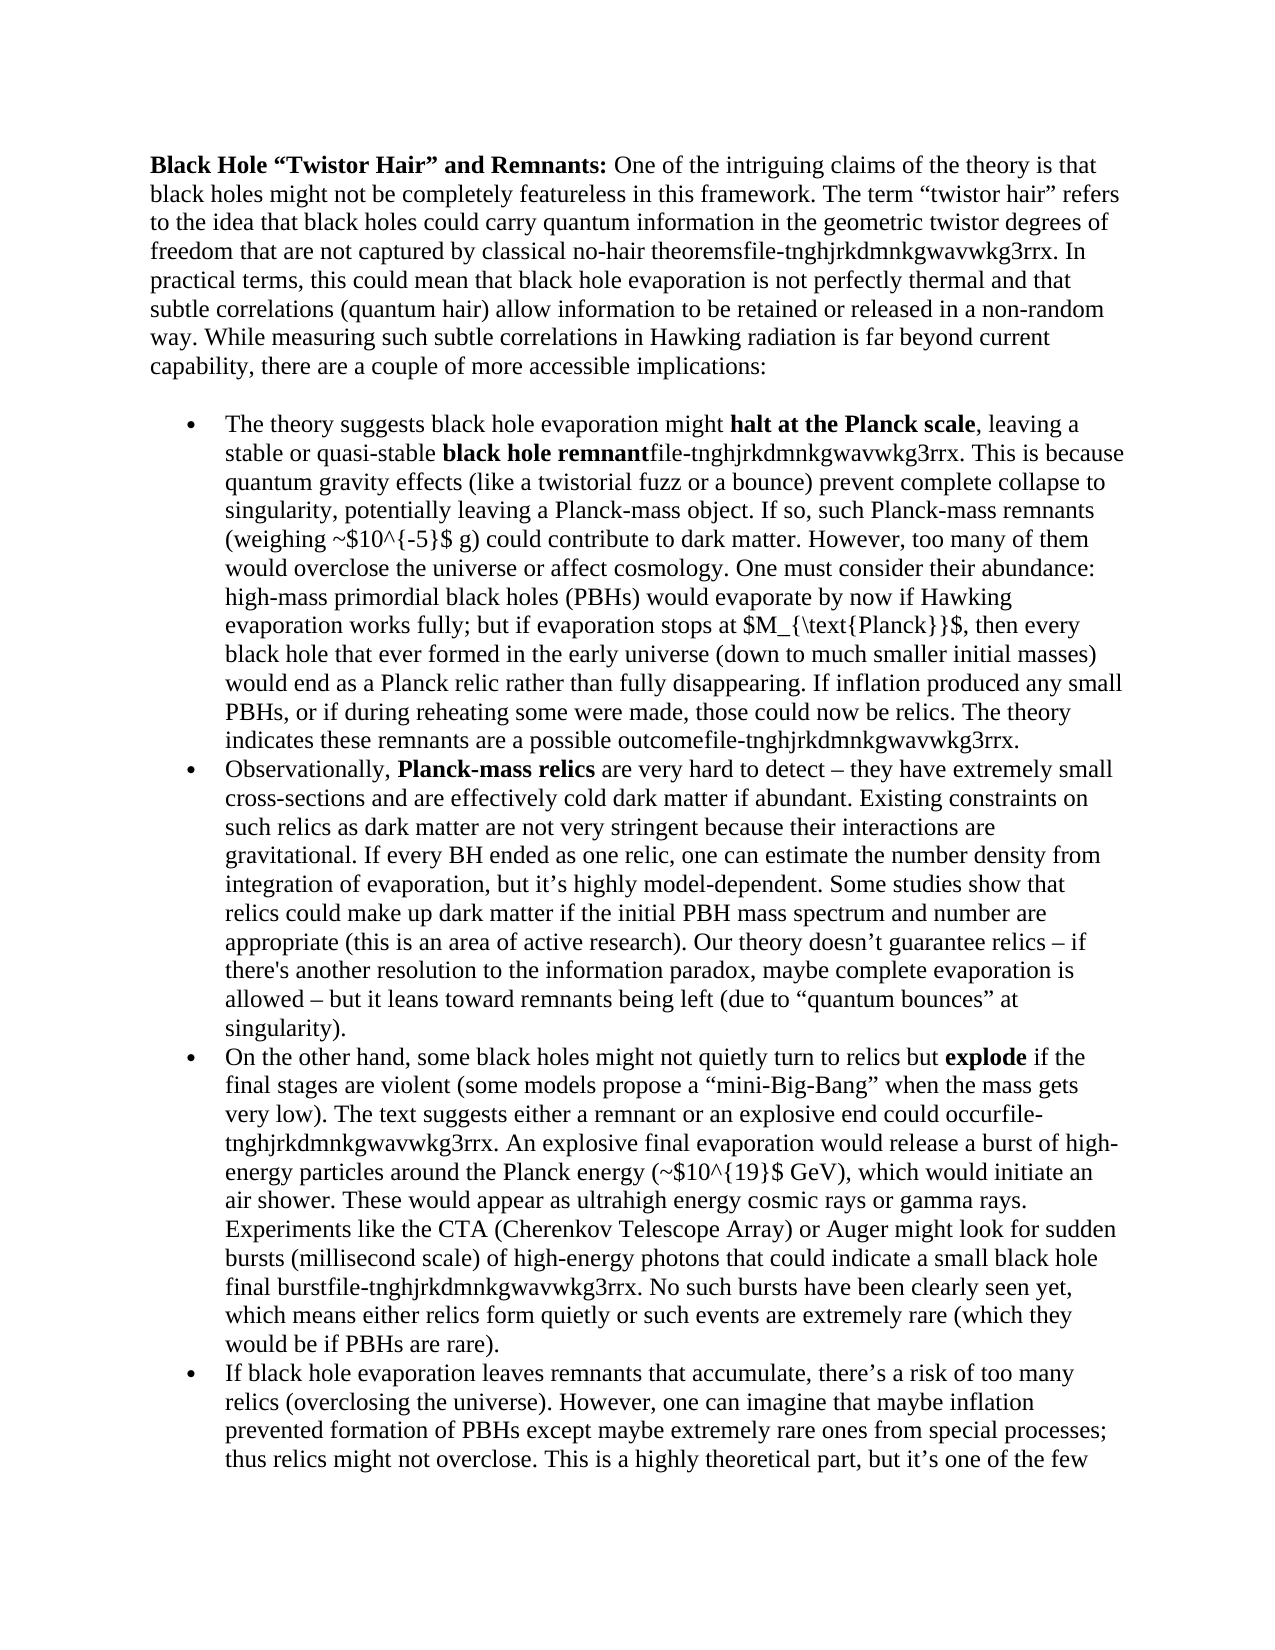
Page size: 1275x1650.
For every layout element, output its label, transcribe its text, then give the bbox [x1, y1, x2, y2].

list On the other hand, some black holes might not quietly turn to relics but explode if the final stages are violent (some models propose a “mini-Big-Bang” when the mass gets very low). The text suggests either a remnant or an explosive end could occur​file-tnghjrkdmnkgwavwkg3rrx. An explosive final evaporation would release a burst of high-energy particles around the Planck energy (~$10^{19}$ GeV), which would initiate an air shower. These would appear as ultrahigh energy cosmic rays or gamma rays. Experiments like the CTA (Cherenkov Telescope Array) or Auger might look for sudden bursts (millisecond scale) of high-energy photons that could indicate a small black hole final burst​file-tnghjrkdmnkgwavwkg3rrx. No such bursts have been clearly seen yet, which means either relics form quietly or such events are extremely rare (which they would be if PBHs are rare). [187, 1042, 1125, 1358]
list Observationally, Planck-mass relics are very hard to detect – they have extremely small cross-sections and are effectively cold dark matter if abundant. Existing constraints on such relics as dark matter are not very stringent because their interactions are gravitational. If every BH ended as one relic, one can estimate the number density from integration of evaporation, but it’s highly model-dependent. Some studies show that relics could make up dark matter if the initial PBH mass spectrum and number are appropriate (this is an area of active research). Our theory doesn’t guarantee relics – if there's another resolution to the information paradox, maybe complete evaporation is allowed – but it leans toward remnants being left (due to “quantum bounces” at singularity). [187, 754, 1125, 1042]
list The theory suggests black hole evaporation might halt at the Planck scale, leaving a stable or quasi-stable black hole remnant​file-tnghjrkdmnkgwavwkg3rrx. This is because quantum gravity effects (like a twistorial fuzz or a bounce) prevent complete collapse to singularity, potentially leaving a Planck-mass object. If so, such Planck-mass remnants (weighing ~$10^{-5}$ g) could contribute to dark matter. However, too many of them would overclose the universe or affect cosmology. One must consider their abundance: high-mass primordial black holes (PBHs) would evaporate by now if Hawking evaporation works fully; but if evaporation stops at $M_{\text{Planck}}$, then every black hole that ever formed in the early universe (down to much smaller initial masses) would end as a Planck relic rather than fully disappearing. If inflation produced any small PBHs, or if during reheating some were made, those could now be relics. The theory indicates these remnants are a possible outcome​file-tnghjrkdmnkgwavwkg3rrx. [187, 409, 1125, 754]
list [187, 1358, 1125, 1473]
text Black Hole “Twistor Hair” and Remnants: One of the intriguing claims of the theory is that black holes might not be completely featureless in this framework. The term “twistor hair” refers to the idea that black holes could carry quantum information in the geometric twistor degrees of freedom that are not captured by classical no-hair theorems​file-tnghjrkdmnkgwavwkg3rrx. In practical terms, this could mean that black hole evaporation is not perfectly thermal and that subtle correlations (quantum hair) allow information to be retained or released in a non-random way. While measuring such subtle correlations in Hawking radiation is far beyond current capability, there are a couple of more accessible implications: [150, 150, 1125, 380]
